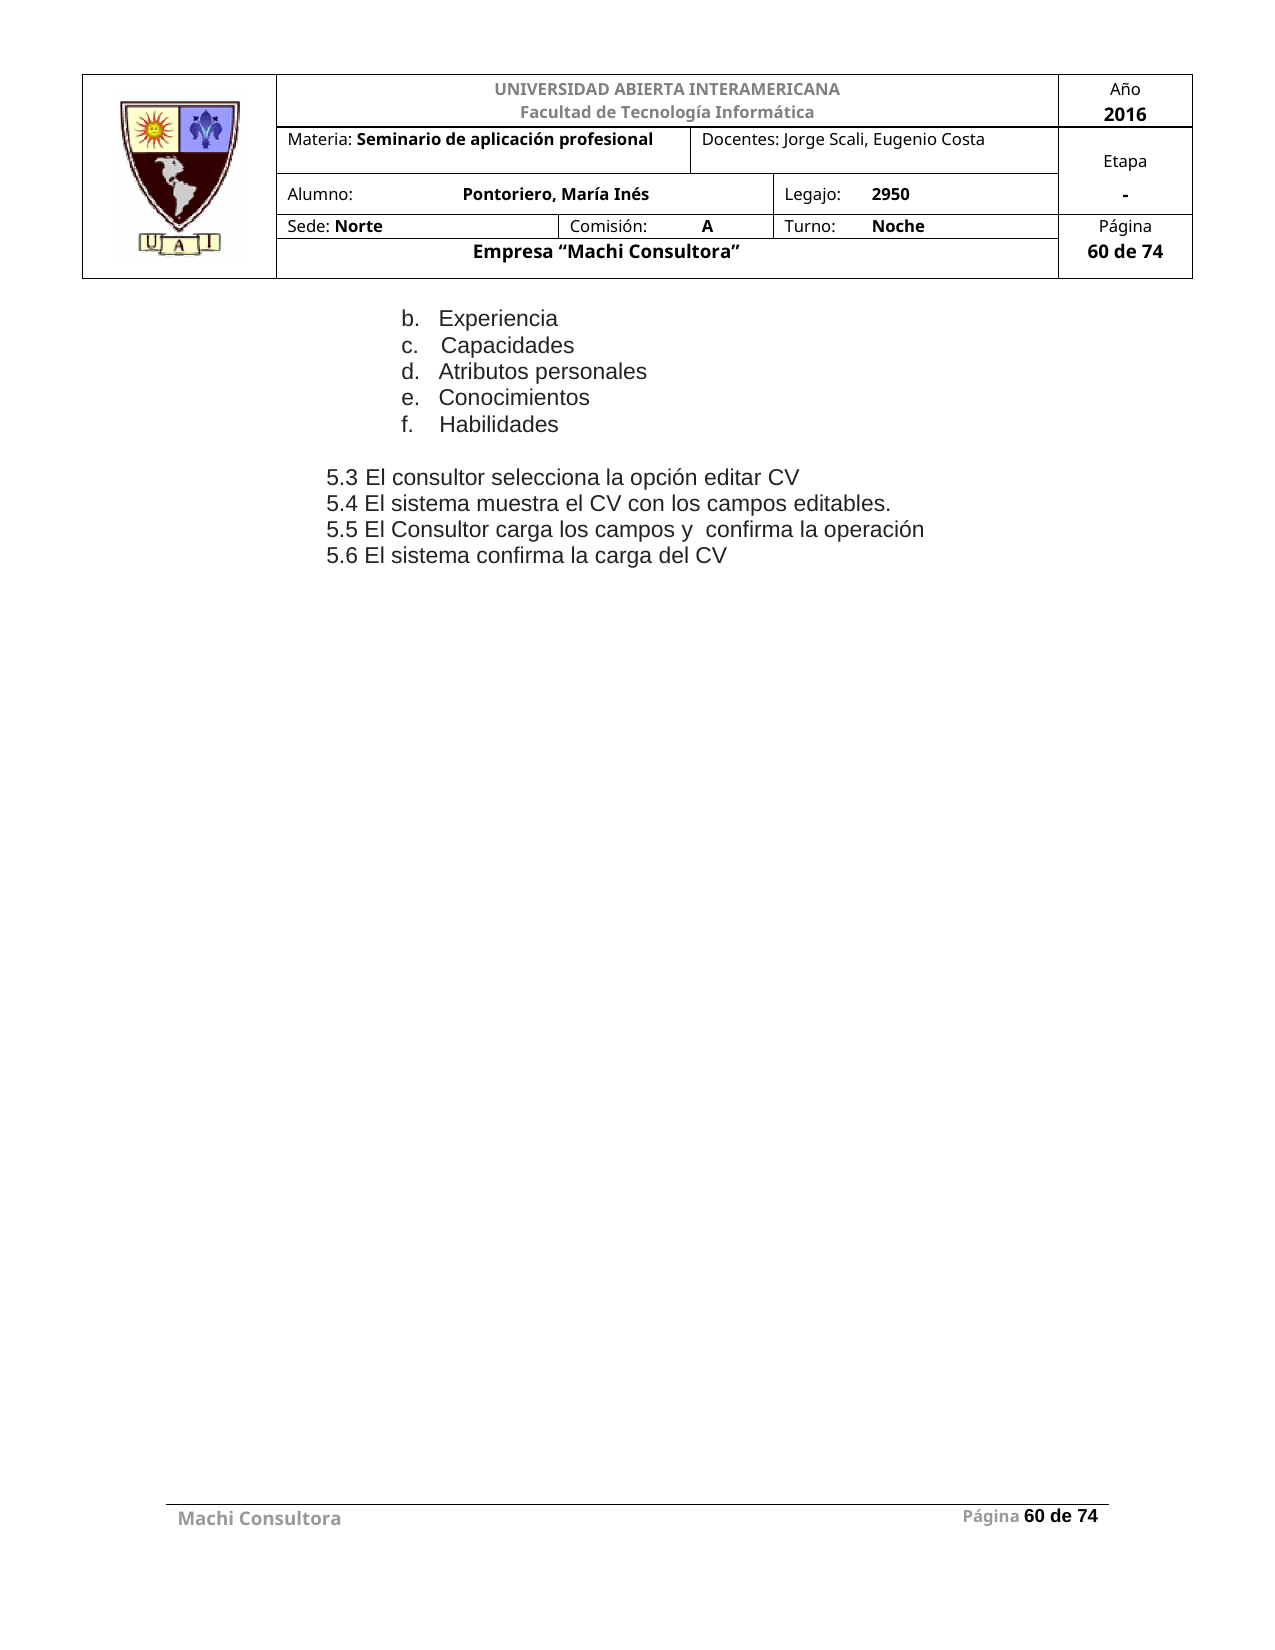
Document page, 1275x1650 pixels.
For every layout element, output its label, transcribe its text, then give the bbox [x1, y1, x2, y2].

text d. Atributos personales [401, 358, 1098, 384]
picture [112, 93, 247, 260]
text e. Conocimientos [401, 384, 1098, 411]
text 5.6 El sistema confirma la carga del CV [326, 542, 1098, 569]
text 5.4 El sistema muestra el CV con los campos editables. [326, 490, 1098, 516]
text b. Experiencia [401, 305, 1098, 332]
text 5.5 El Consultor carga los campos y confirma la operación [326, 516, 1098, 542]
text f. Habilidades [401, 411, 1098, 437]
text 5.3 El consultor selecciona la opción editar CV [326, 463, 1098, 490]
text c. Capacidades [401, 332, 1098, 358]
